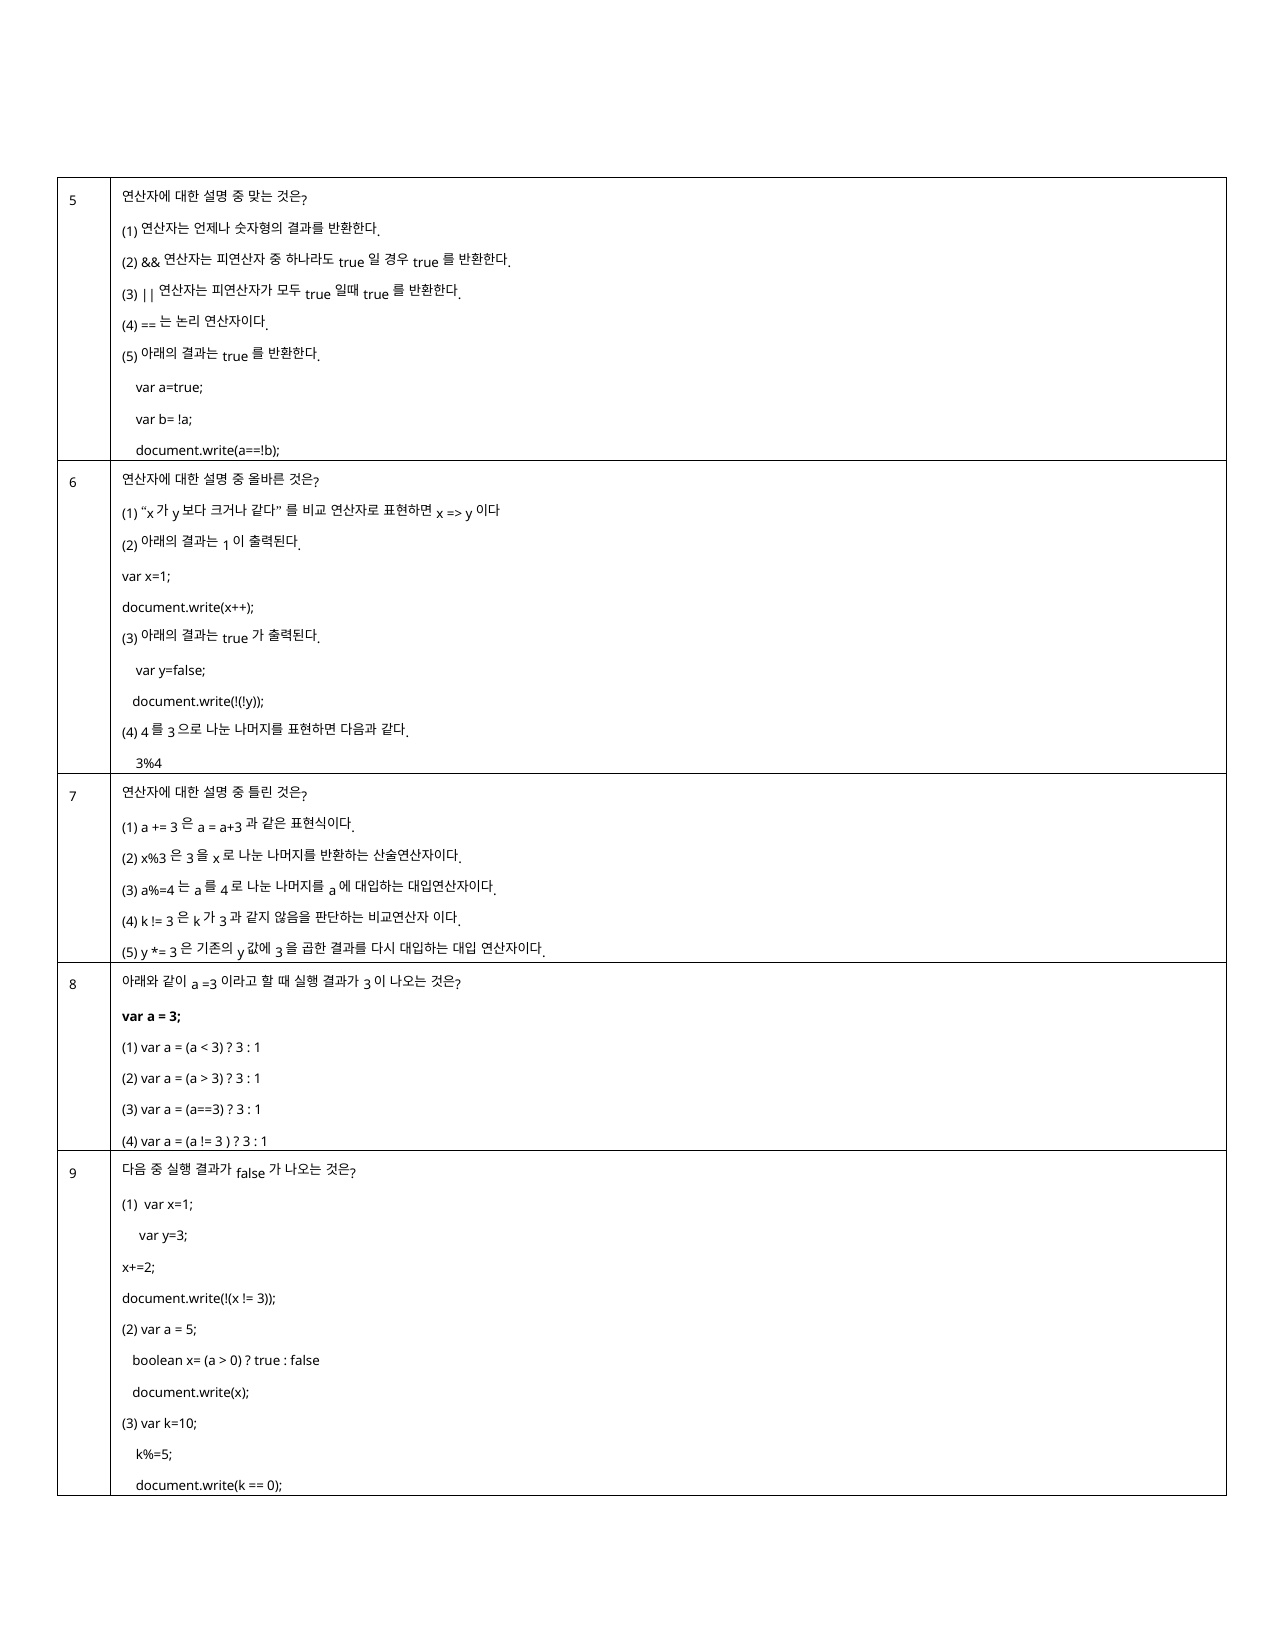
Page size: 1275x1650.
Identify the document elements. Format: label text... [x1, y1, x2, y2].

table_cell 연산자에 대한 설명 중 올바른 것은? (1) “x가 y보다 크거나 같다” 를 비교 연산자로 표현하면 x => y 이다 (2) 아래의 결과는 1이 출력된다. var x=1; document.write(x++); (3) 아래의 결과는 true 가 출력된다. var y=false; document.write(!(!y)); (4) 4를 3으로 나눈 나머지를 표현하면 다음과 같다. 3%4 [111, 461, 1226, 773]
table_cell 9 [58, 1151, 110, 1495]
table_cell 연산자에 대한 설명 중 틀린 것은? (1) a += 3 은 a = a+3 과 같은 표현식이다. (2) x%3 은 3을 x로 나눈 나머지를 반환하는 산술연산자이다. (3) a%=4 는 a를 4로 나눈 나머지를 a에 대입하는 대입연산자이다. (4) k != 3 은 k가 3과 같지 않음을 판단하는 비교연산자 이다. (5) y *= 3 은 기존의 y값에 3을 곱한 결과를 다시 대입하는 대입 연산자이다. [111, 774, 1226, 962]
table_cell 8 [58, 963, 110, 1150]
table_cell 5 [58, 178, 110, 459]
table_cell 아래와 같이 a =3 이라고 할 때 실행 결과가 3이 나오는 것은? var a = 3; (1) var a = (a < 3) ? 3 : 1 (2) var a = (a > 3) ? 3 : 1 (3) var a = (a==3) ? 3 : 1 (4) var a = (a != 3 ) ? 3 : 1 [111, 963, 1226, 1150]
table_cell 6 [58, 461, 110, 773]
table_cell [111, 1151, 1226, 1495]
table_cell 연산자에 대한 설명 중 맞는 것은? (1) 연산자는 언제나 숫자형의 결과를 반환한다. (2) && 연산자는 피연산자 중 하나라도 true 일 경우 true 를 반환한다. (3) || 연산자는 피연산자가 모두 true 일때 true 를 반환한다. (4) == 는 논리 연산자이다. (5) 아래의 결과는 true 를 반환한다. var a=true; var b= !a; document.write(a==!b); [111, 178, 1226, 459]
table_cell 7 [58, 774, 110, 962]
